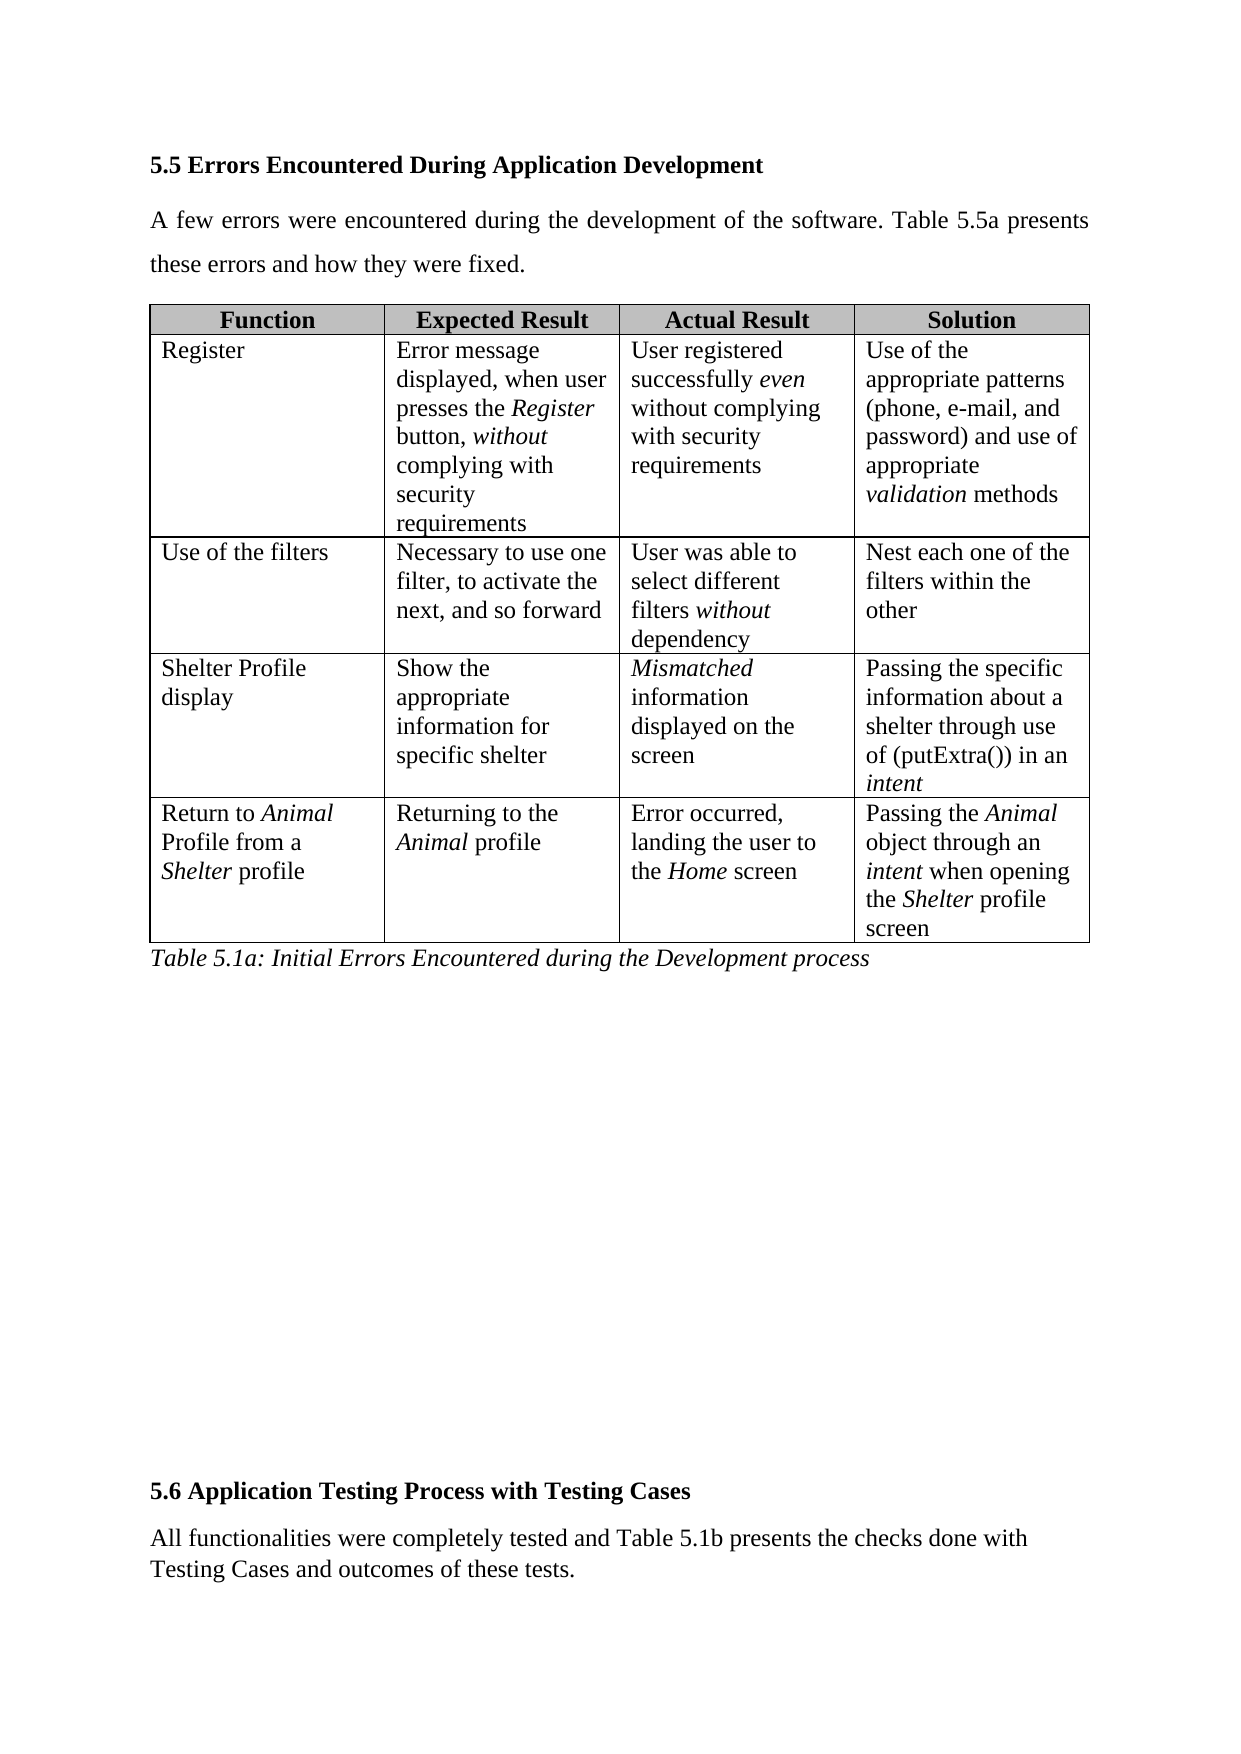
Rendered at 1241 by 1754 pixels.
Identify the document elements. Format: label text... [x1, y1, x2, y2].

table_cell Mismatched information displayed on the screen [620, 654, 854, 797]
table_header Function [151, 305, 384, 334]
text A few errors were encountered during the development of the software. Table 5.5a presents these errors and how they were fixed. [150, 206, 1090, 277]
table_cell User was able to select different filters without dependency [620, 538, 854, 652]
text All functionalities were completely tested and Table 5.1b presents the checks done with Testing Cases and outcomes of these tests. [150, 1523, 1090, 1583]
table_cell Error occurred, landing the user to the Home screen [620, 798, 854, 942]
table_cell User registered successfully even without complying with security requirements [620, 335, 854, 536]
table_header Solution [855, 305, 1089, 334]
table_cell Shelter Profile display [151, 654, 384, 797]
table_header Actual Result [620, 305, 854, 334]
table_cell Use of the appropriate patterns (phone, e-mail, and password) and use of appropriate validation methods [855, 335, 1089, 536]
text Table 5.1a: Initial Errors Encountered during the Development process [150, 943, 1090, 972]
text 5.6 Application Testing Process with Testing Cases [150, 1476, 1090, 1504]
table_cell Use of the filters [151, 538, 384, 652]
table_cell Passing the Animal object through an intent when opening the Shelter profile screen [855, 798, 1089, 942]
table_cell Error message displayed, when user presses the Register button, without complying with security requirements [385, 335, 619, 536]
table_cell Passing the specific information about a shelter through use of (putExtra()) in an intent [855, 654, 1089, 797]
table_cell Returning to the Animal profile [385, 798, 619, 942]
table_cell Register [151, 335, 384, 536]
table_header Expected Result [385, 305, 619, 334]
table_cell Return to Animal Profile from a Shelter profile [151, 798, 384, 942]
table_cell Show the appropriate information for specific shelter [385, 654, 619, 797]
text 5.5 Errors Encountered During Application Development [150, 150, 1090, 179]
table_cell Nest each one of the filters within the other [855, 538, 1089, 652]
table_cell Necessary to use one filter, to activate the next, and so forward [385, 538, 619, 652]
